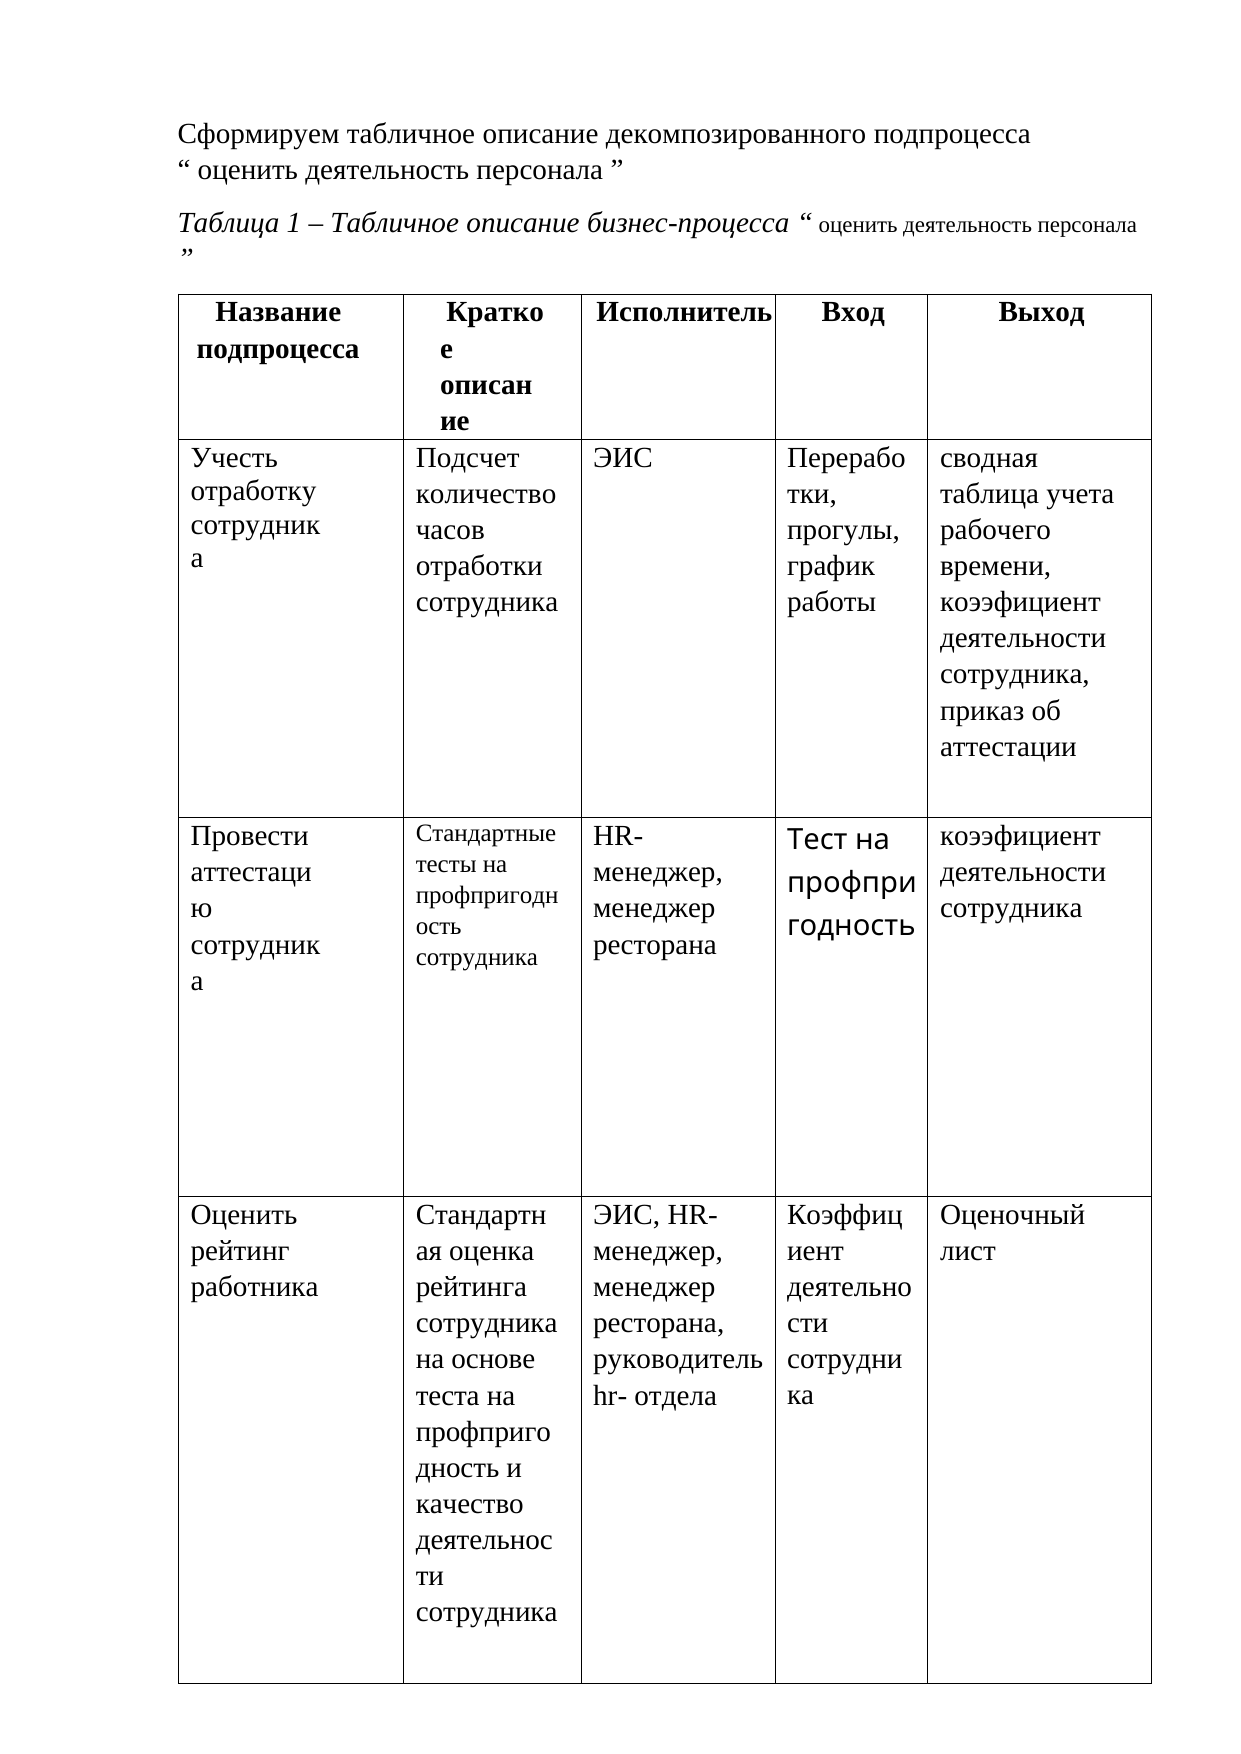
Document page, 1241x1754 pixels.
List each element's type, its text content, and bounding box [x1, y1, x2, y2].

table_cell Провести аттестацию сотрудника [179, 818, 403, 1196]
table_header Исполнитель [582, 295, 775, 439]
table_cell ЭИС, HR- менеджер, менеджер ресторана, руководитель hr- отдела [582, 1197, 775, 1683]
table_cell коээфициент деятельности сотрудника [928, 818, 1151, 1196]
table_cell Подсчет количество часов отработки сотрудника [404, 440, 581, 817]
table_header Краткое описание [404, 295, 581, 439]
table_cell Стандартные тесты на профпригодность сотрудника [404, 818, 581, 1196]
table_cell Оценить рейтинг работника [179, 1197, 403, 1683]
table_cell Стандартная оценка рейтинга сотрудника на основе теста на профпригодность и качество деятельности сотрудника [404, 1197, 581, 1683]
table_cell ЭИС [582, 440, 775, 817]
table_cell Коэффициент деятельности сотрудника [776, 1197, 927, 1683]
table_cell Оценочный лист [928, 1197, 1151, 1683]
table_cell сводная таблица учета рабочего времени, коээфициент деятельности сотрудника, приказ об аттестации [928, 440, 1151, 817]
text “ оценить деятельность персонала ” [177, 152, 1203, 186]
table_cell Учесть отработку сотрудника [179, 440, 403, 817]
table_cell Тест на профпригодность [776, 818, 927, 1196]
text Сформируем табличное описание декомпозированного подпроцесса [177, 116, 1203, 149]
table_header Название подпроцесса [179, 295, 403, 439]
table_header Выход [928, 295, 1151, 439]
table_header Вход [776, 295, 927, 439]
table_cell Переработки, прогулы, график работы [776, 440, 927, 817]
text Таблица 1 – Табличное описание бизнес-процесса “ оценить деятельность персонала ” [177, 205, 1155, 274]
table_cell HR-менеджер, менеджер ресторана [582, 818, 775, 1196]
